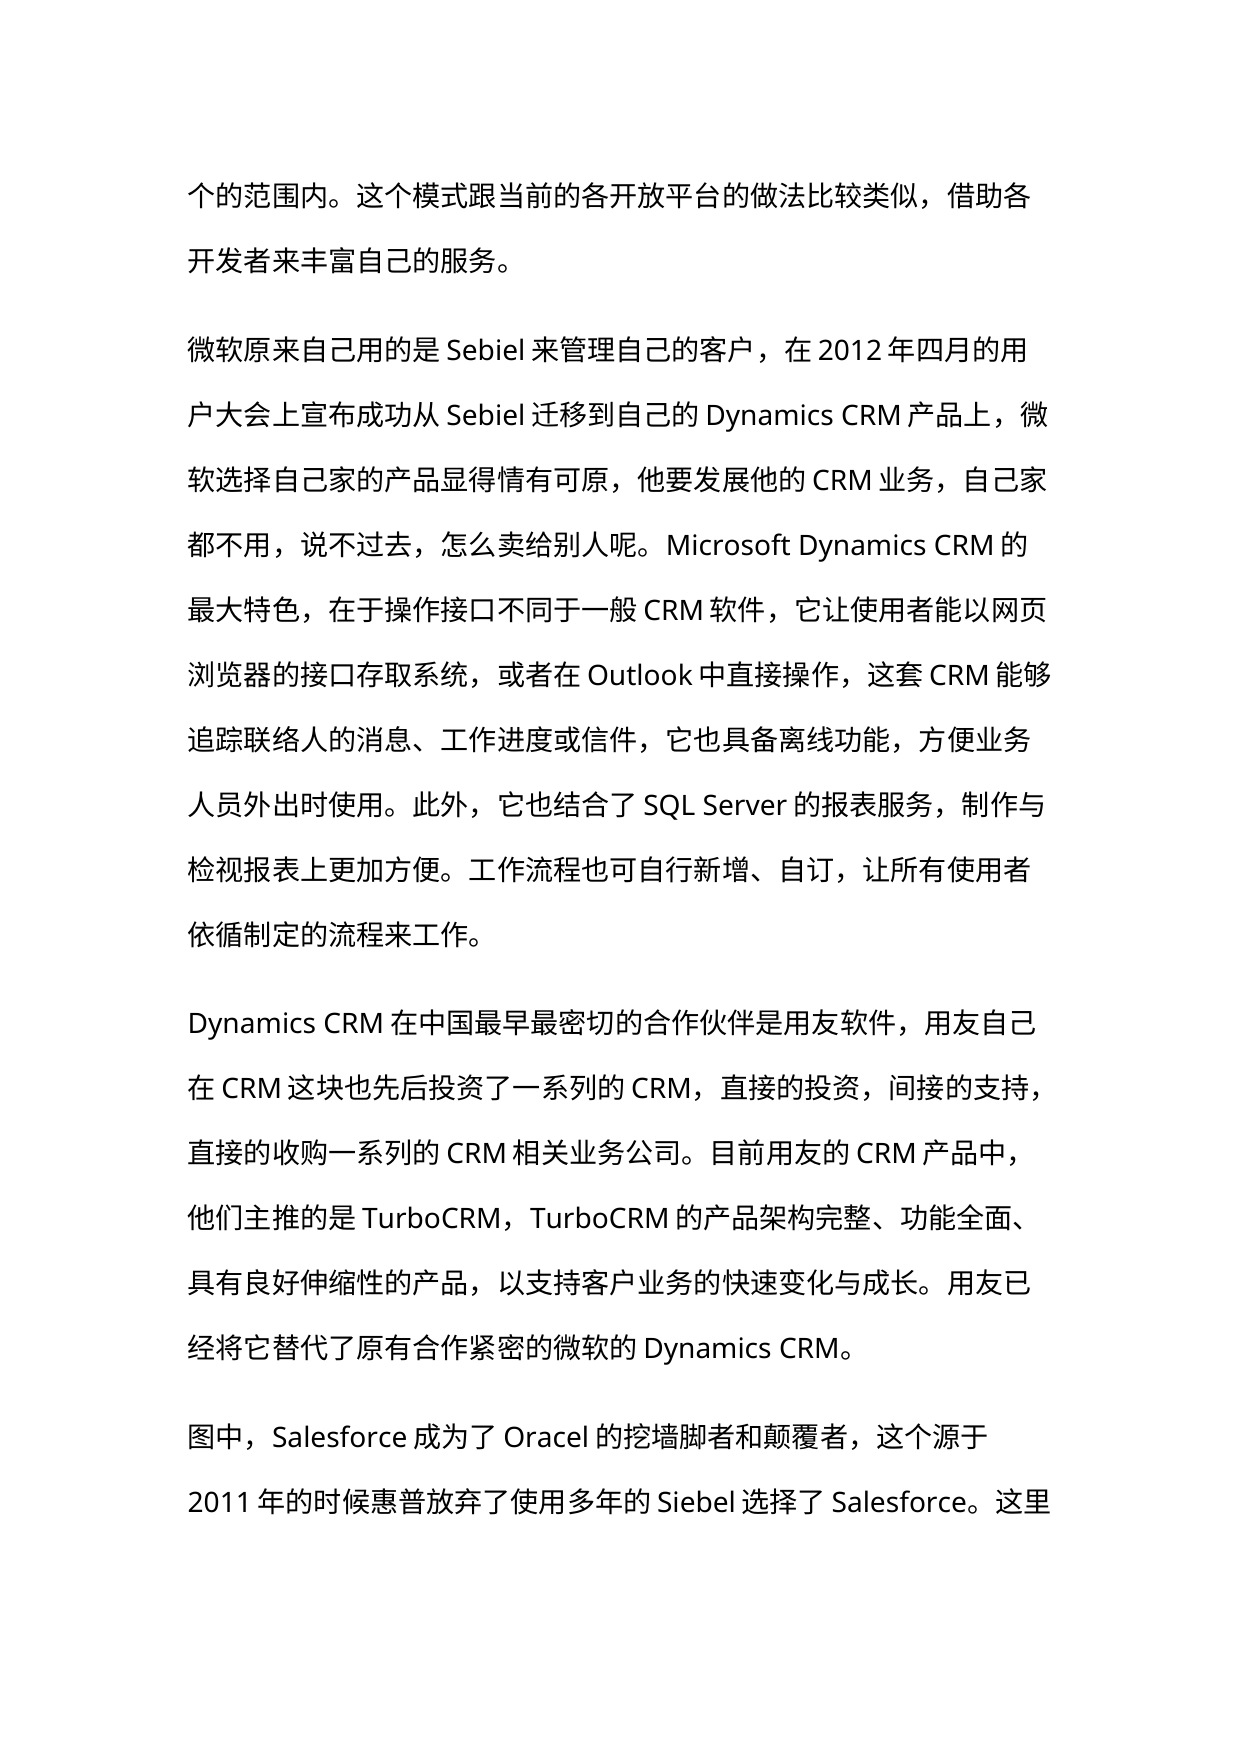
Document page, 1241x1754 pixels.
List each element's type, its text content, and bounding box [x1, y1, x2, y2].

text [187, 162, 1053, 292]
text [187, 1402, 1053, 1532]
text Dynamics CRM在中国最早最密切的合作伙伴是用友软件，用友自己在CRM这块也先后投资了一系列的CRM，直接的投资，间接的支持，直接的收购一系列的CRM相关业务公司。目前用友的CRM产品中，他们主推的是TurboCRM，TurboCRM的产品架构完整、功能全面、具有良好伸缩性的产品，以支持客户业务的快速变化与成长。用友已经将它替代了原有合作紧密的微软的Dynamics CRM。 [187, 989, 1053, 1379]
text 微软原来自己用的是Sebiel来管理自己的客户，在2012年四月的用户大会上宣布成功从Sebiel迁移到自己的Dynamics CRM产品上，微软选择自己家的产品显得情有可原，他要发展他的CRM业务，自己家都不用，说不过去，怎么卖给别人呢。Microsoft Dynamics CRM的最大特色，在于操作接口不同于一般CRM软件，它让使用者能以网页浏览器的接口存取系统，或者在Outlook中直接操作，这套CRM能够追踪联络人的消息、工作进度或信件，它也具备离线功能，方便业务人员外出时使用。此外，它也结合了SQL Server的报表服务，制作与检视报表上更加方便。工作流程也可自行新增、自订，让所有使用者依循制定的流程来工作。 [187, 315, 1053, 965]
